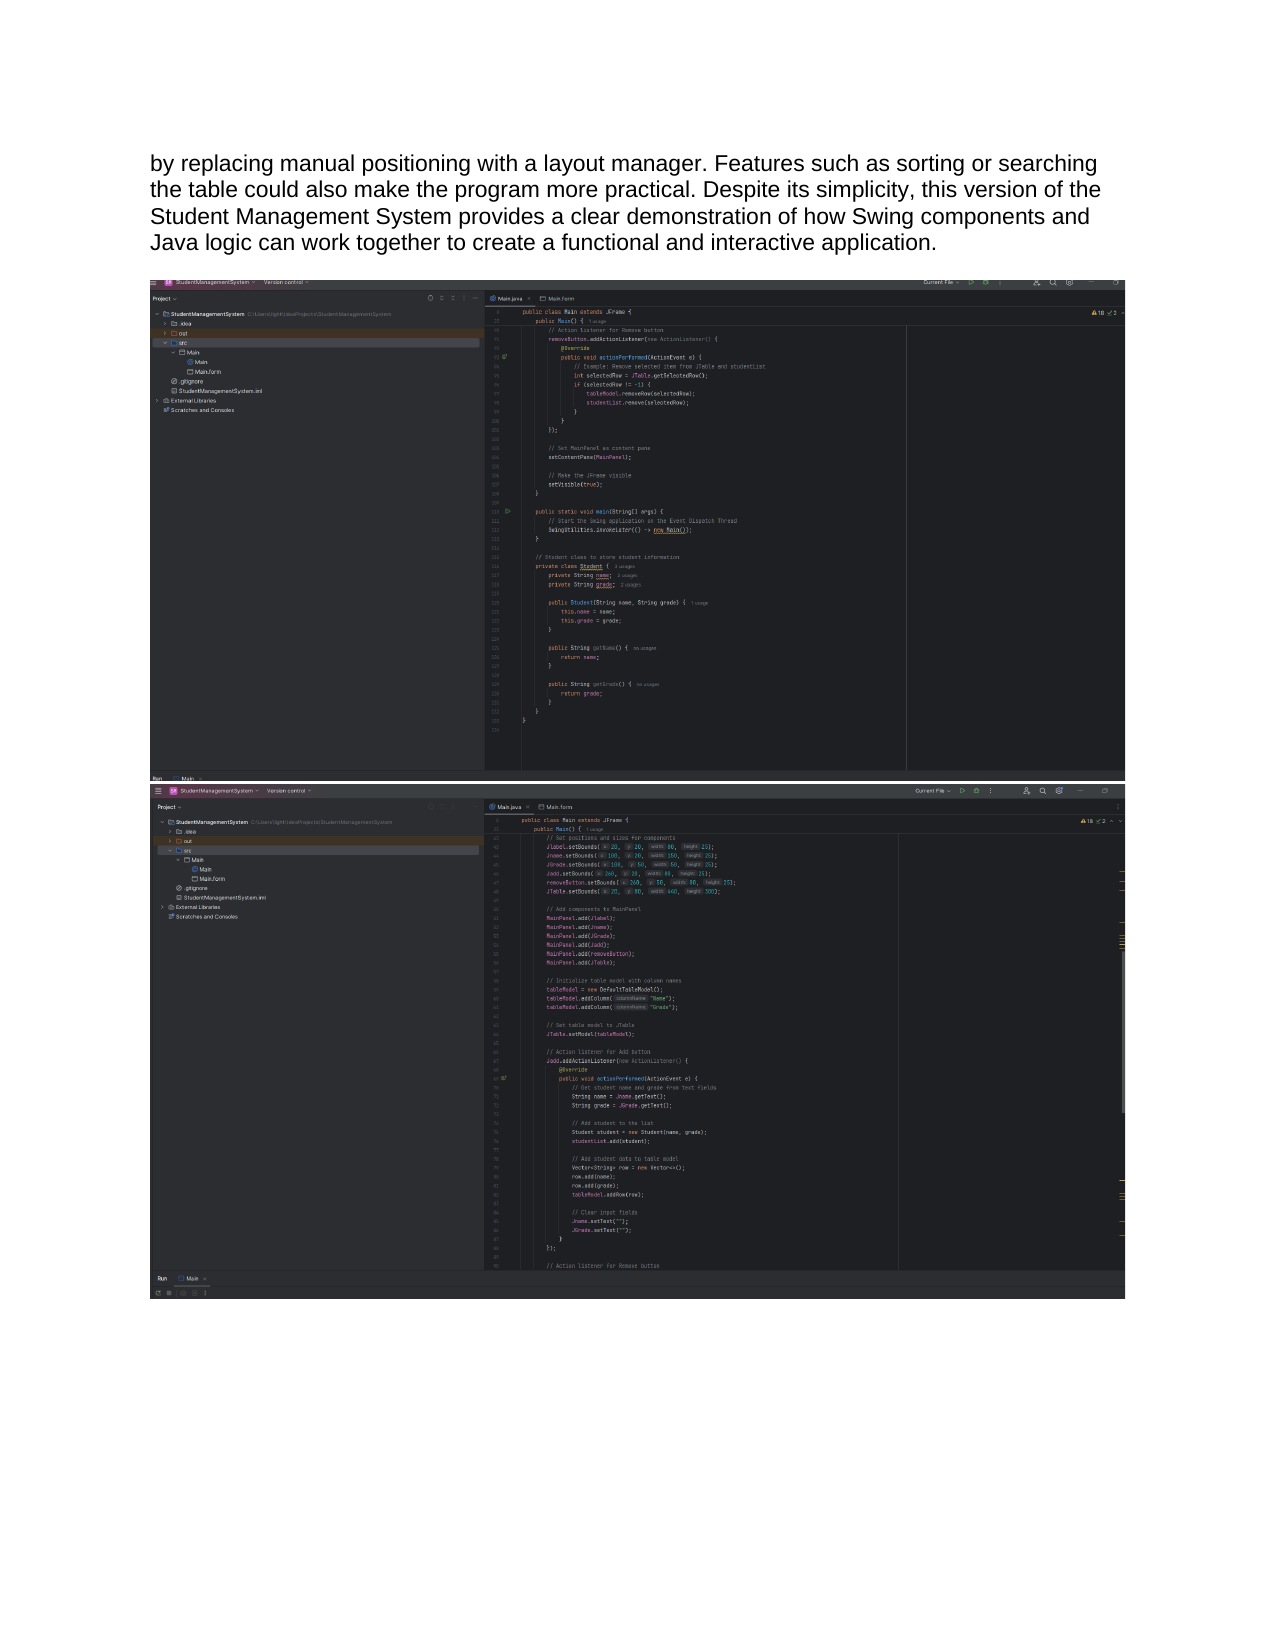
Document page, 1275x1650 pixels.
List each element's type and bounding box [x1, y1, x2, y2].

picture [150, 280, 1125, 781]
text [150, 150, 1125, 255]
picture [150, 784, 1125, 1299]
